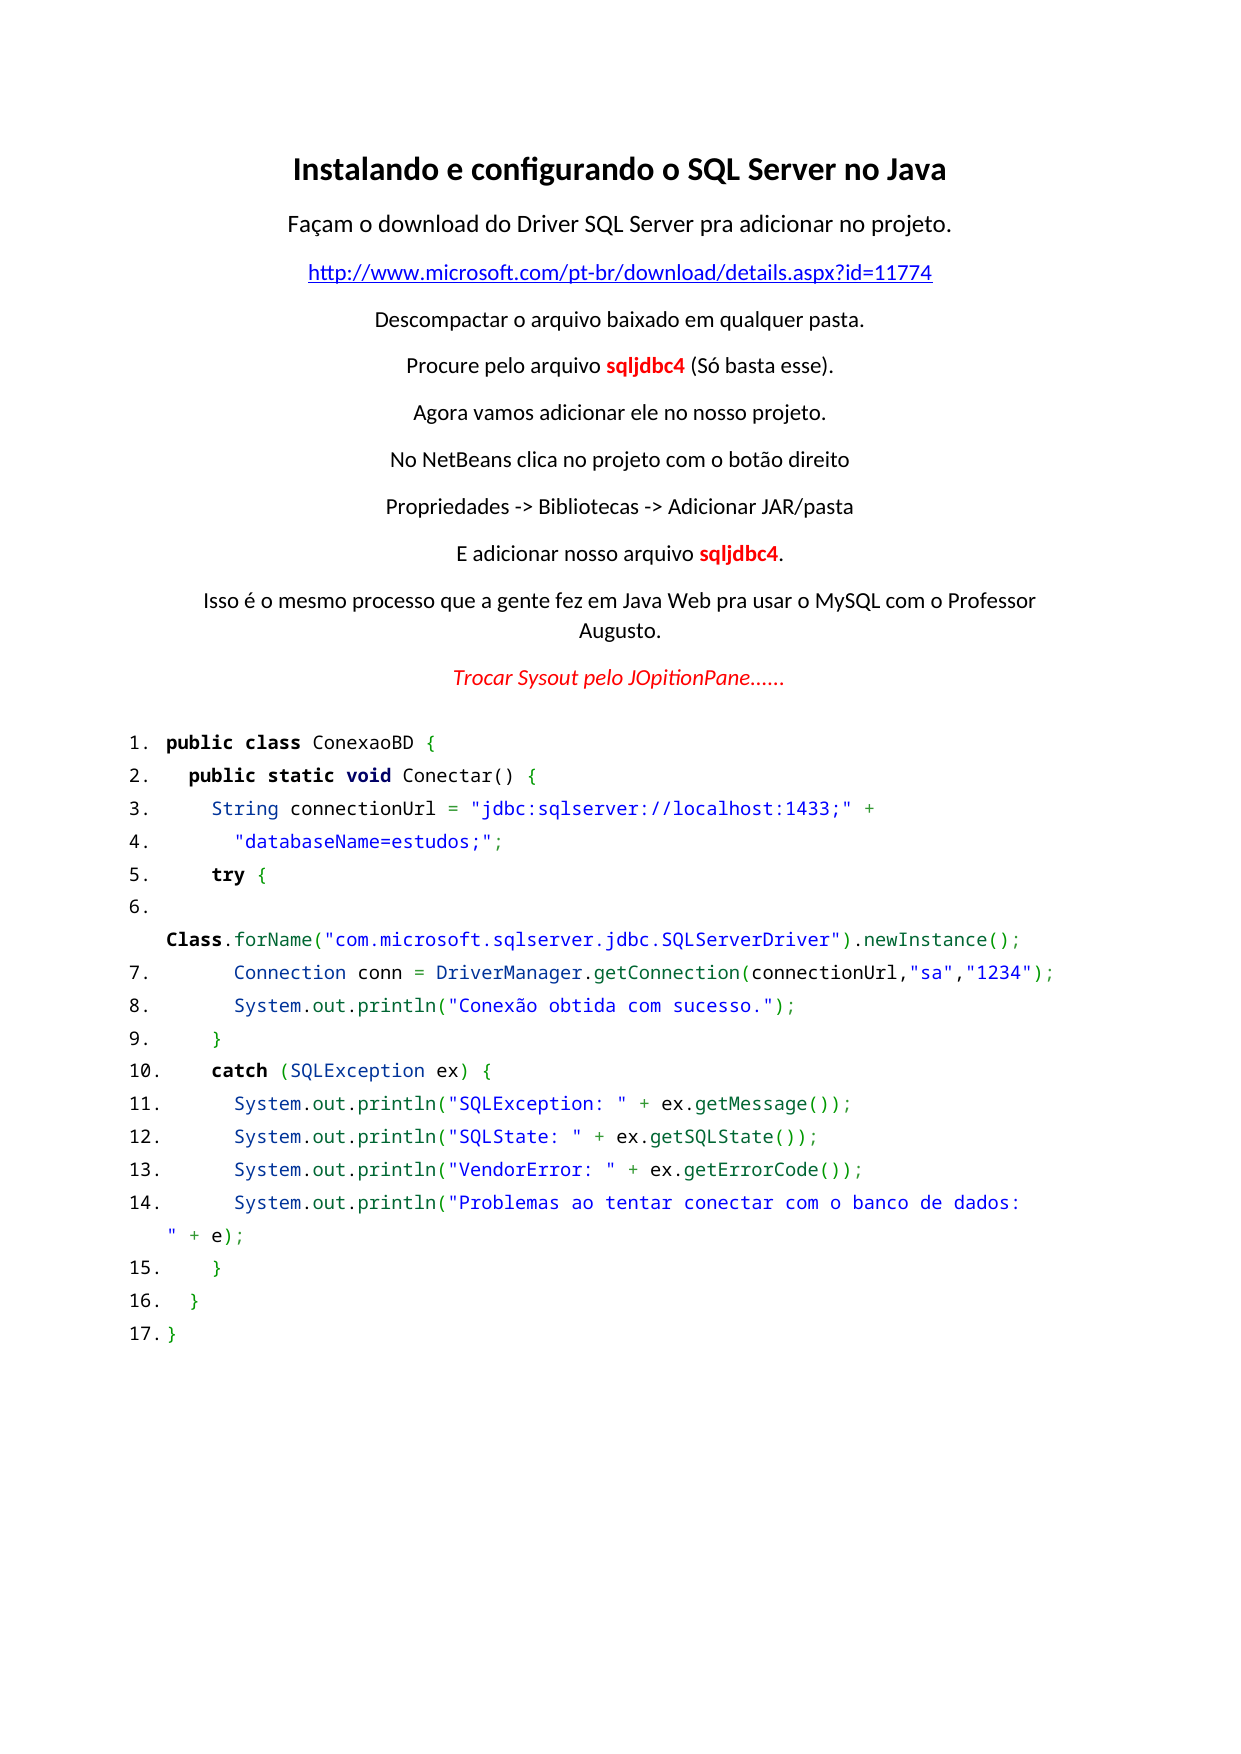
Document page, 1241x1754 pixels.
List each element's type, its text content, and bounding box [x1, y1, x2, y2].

text Trocar Sysout pelo JOpitionPane...... [177, 663, 1063, 691]
list System.out.println("SQLException: " + ex.getMessage()); [129, 1083, 1063, 1116]
text Façam o download do Driver SQL Server pra adicionar no projeto. [177, 208, 1063, 239]
text Procure pelo arquivo sqljdbc4 (Só basta esse). [177, 352, 1063, 379]
list System.out.println("Conexão obtida com sucesso."); [129, 985, 1063, 1018]
list } [129, 1280, 1063, 1313]
text http://www.microsoft.com/pt-br/download/details.aspx?id=11774 [177, 258, 1063, 286]
list public static void Conectar() { [129, 755, 1063, 788]
list } [129, 1247, 1063, 1280]
list } [129, 1313, 1063, 1346]
list Class.forName("com.microsoft.sqlserver.jdbc.SQLServerDriver").newInstance(); [129, 886, 1063, 952]
text Propriedades -> Bibliotecas -> Adicionar JAR/pasta [177, 492, 1063, 520]
list Connection conn = DriverManager.getConnection(connectionUrl,"sa","1234"); [129, 952, 1063, 985]
text No NetBeans clica no projeto com o botão direito [177, 445, 1063, 473]
list catch (SQLException ex) { [129, 1051, 1063, 1083]
list } [129, 1018, 1063, 1051]
text Instalando e configurando o SQL Server no Java [177, 148, 1063, 188]
list System.out.println("SQLState: " + ex.getSQLState()); [129, 1116, 1063, 1149]
list System.out.println("VendorError: " + ex.getErrorCode()); [129, 1149, 1063, 1182]
text Descompactar o arquivo baixado em qualquer pasta. [177, 305, 1063, 333]
list System.out.println("Problemas ao tentar conectar com o banco de dados: " + e); [129, 1182, 1063, 1247]
text Agora vamos adicionar ele no nosso projeto. [177, 398, 1063, 426]
text Isso é o mesmo processo que a gente fez em Java Web pra usar o MySQL com o Professor Augusto. [177, 586, 1063, 644]
list String connectionUrl = "jdbc:sqlserver://localhost:1433;" + [129, 788, 1063, 821]
list try { [129, 854, 1063, 886]
list public class ConexaoBD { [129, 722, 1063, 755]
list "databaseName=estudos;"; [129, 821, 1063, 854]
text E adicionar nosso arquivo sqljdbc4. [177, 539, 1063, 567]
